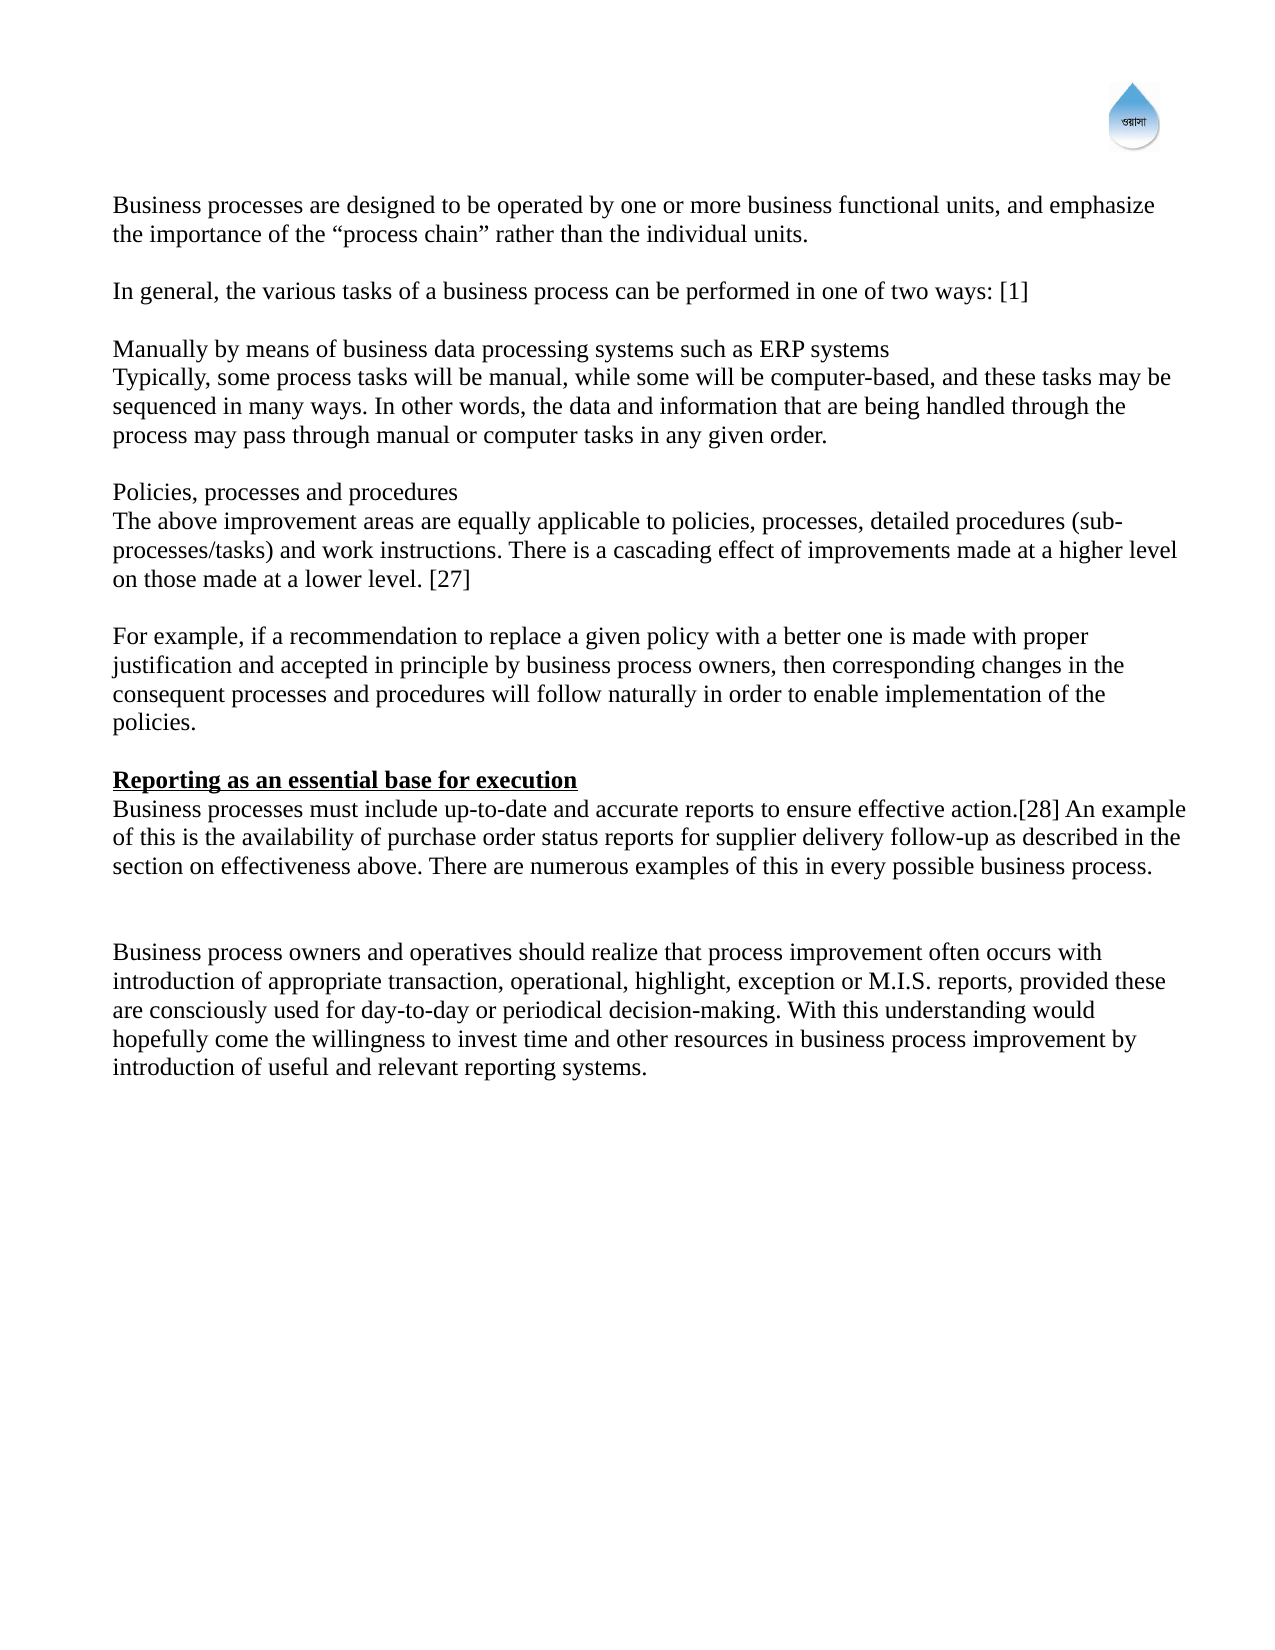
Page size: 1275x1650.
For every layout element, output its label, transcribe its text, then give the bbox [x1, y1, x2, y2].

text Business processes are designed to be operated by one or more business functional units, and emphasize the importance of the “process chain” rather than the individual units. [112, 190, 1191, 247]
text Manually by means of business data processing systems such as ERP systems [112, 334, 1191, 362]
text Policies, processes and procedures [112, 477, 1191, 506]
text For example, if a recommendation to replace a given policy with a better one is made with proper justification and accepted in principle by business process owners, then corresponding changes in the consequent processes and procedures will follow naturally in order to enable implementation of the policies. [112, 621, 1191, 736]
text Business processes must include up-to-date and accurate reports to ensure effective action.[28] An example of this is the availability of purchase order status reports for supplier delivery follow-up as described in the section on effectiveness above. There are numerous examples of this in every possible business process. [112, 794, 1191, 880]
text In general, the various tasks of a business process can be performed in one of two ways: [1] [112, 276, 1191, 305]
text Typically, some process tasks will be manual, while some will be computer-based, and these tasks may be sequenced in many ways. In other words, the data and information that are being handled through the process may pass through manual or computer tasks in any given order. [112, 362, 1191, 449]
text The above improvement areas are equally applicable to policies, processes, detailed procedures (sub-processes/tasks) and work instructions. There is a cascading effect of improvements made at a higher level on those made at a lower level. [27] [112, 506, 1191, 592]
text Business process owners and operatives should realize that process improvement often occurs with introduction of appropriate transaction, operational, highlight, exception or M.I.S. reports, provided these are consciously used for day-to-day or periodical decision-making. With this understanding would hopefully come the willingness to invest time and other resources in business process improvement by introduction of useful and relevant reporting systems. [112, 937, 1191, 1081]
picture [1108, 82, 1160, 152]
text Reporting as an essential base for execution [112, 765, 1191, 794]
